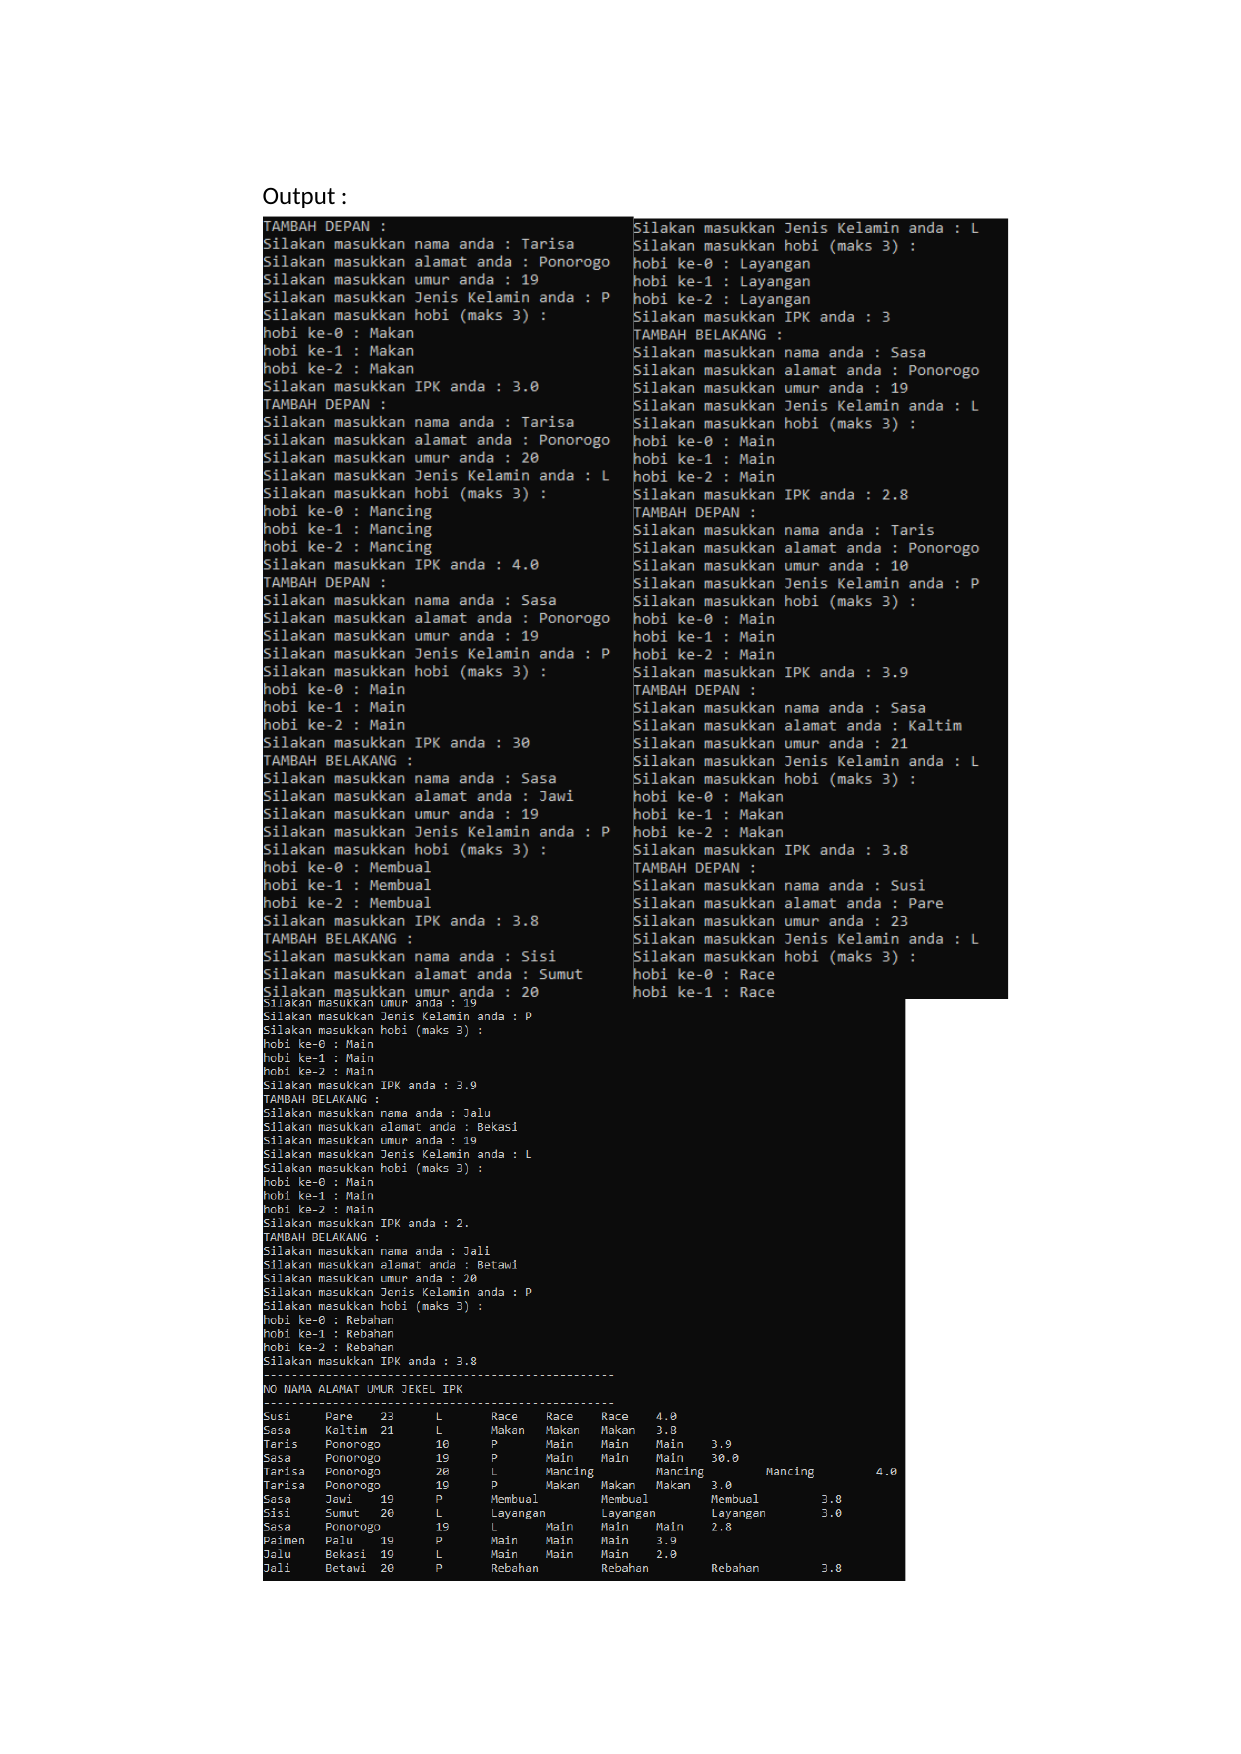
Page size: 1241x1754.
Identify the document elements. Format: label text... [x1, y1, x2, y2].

list Output : [262, 180, 1090, 211]
picture [263, 214, 1009, 1581]
